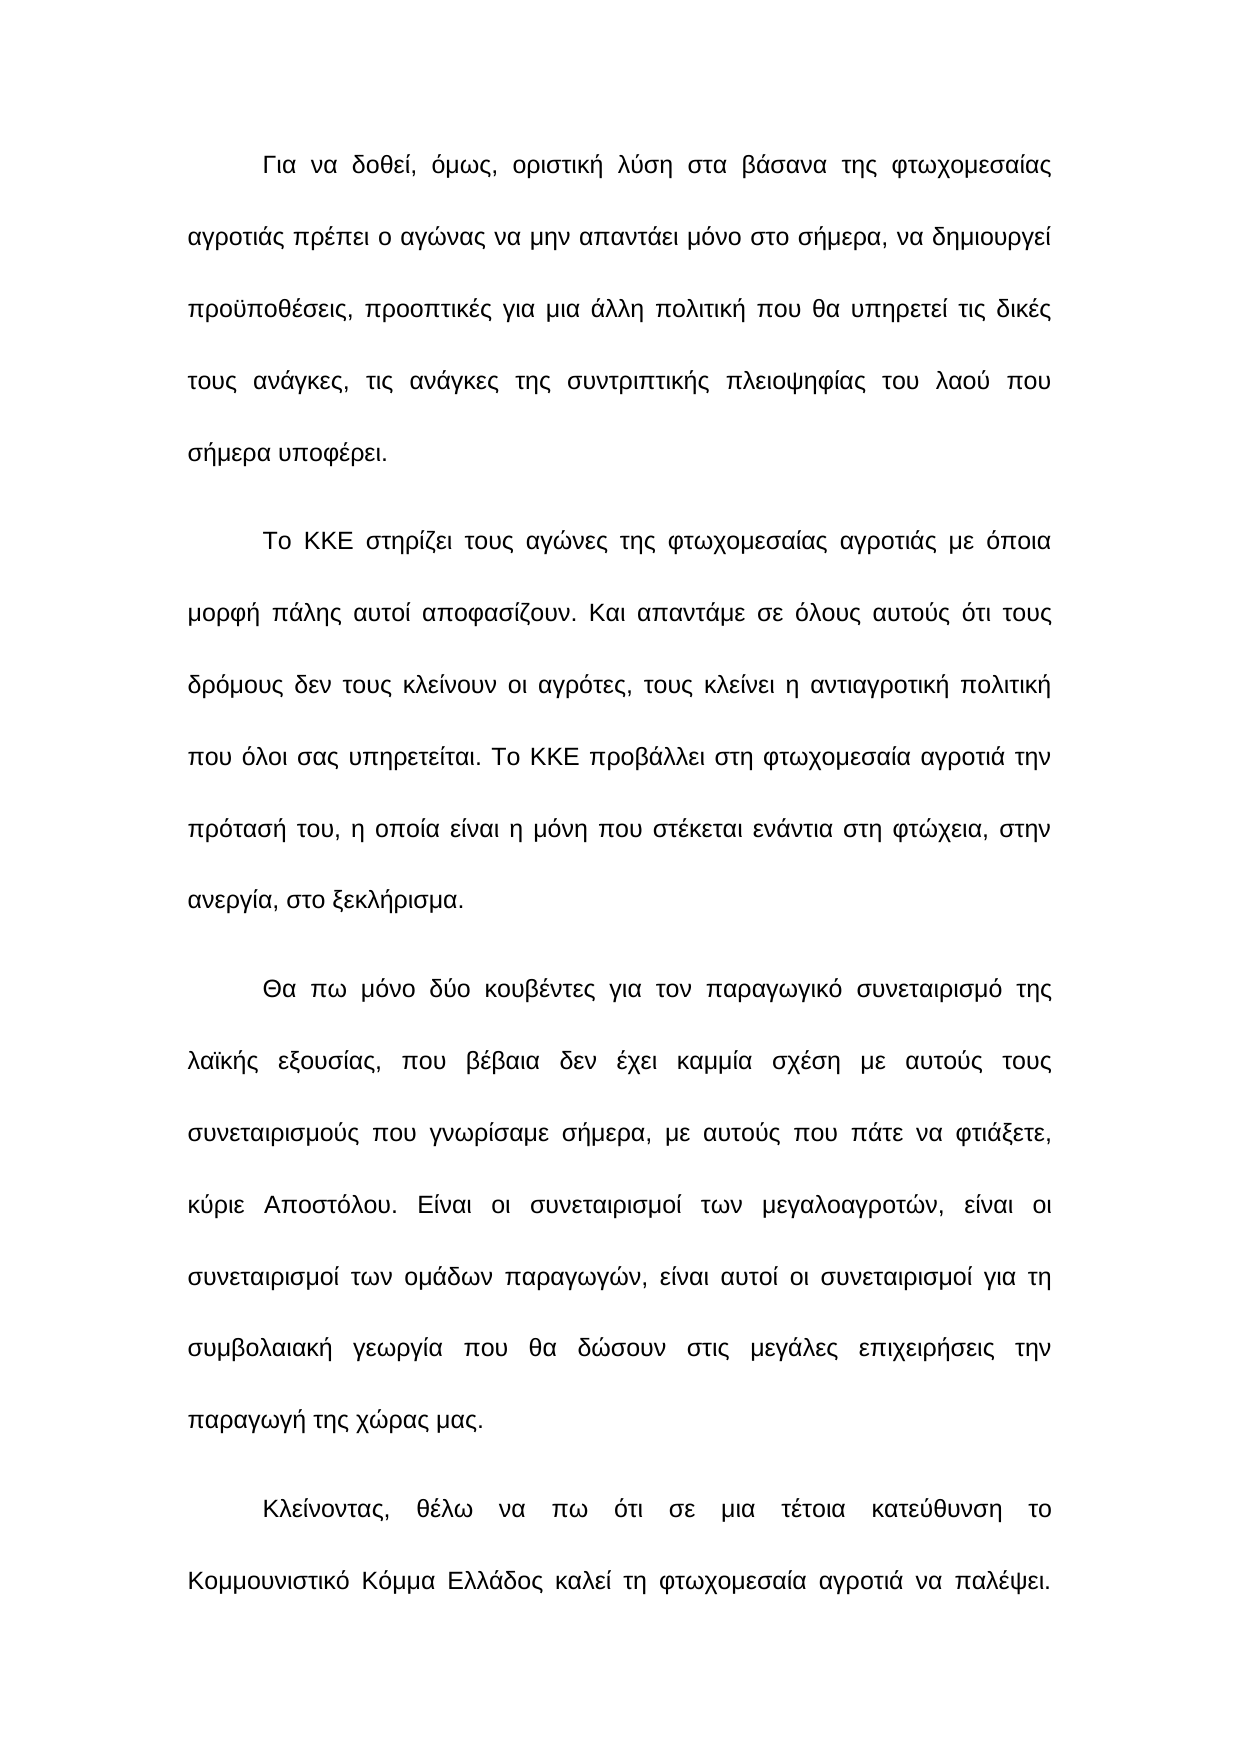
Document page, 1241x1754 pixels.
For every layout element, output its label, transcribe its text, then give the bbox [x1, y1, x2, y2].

text Θα πω μόνο δύο κουβέντες για τον παραγωγικό συνεταιρισμό της λαϊκής εξουσίας, που βέβαια δεν έχει καμμία σχέση με αυτούς τους συνεταιρισμούς που γνωρίσαμε σήμερα, με αυτούς που πάτε να φτιάξετε, κύριε Αποστόλου. Είναι οι συνεταιρισμοί των μεγαλοαγροτών, είναι οι συνεταιρισμοί των ομάδων παραγωγών, είναι αυτοί οι συνεταιρισμοί για τη συμβολαιακή γεωργία που θα δώσουν στις μεγάλες επιχειρήσεις την παραγωγή της χώρας μας. [187, 974, 1053, 1434]
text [187, 1494, 1053, 1594]
text Για να δοθεί, όμως, οριστική λύση στα βάσανα της φτωχομεσαίας αγροτιάς πρέπει ο αγώνας να μην απαντάει μόνο στο σήμερα, να δημιουργεί προϋποθέσεις, προοπτικές για μια άλλη πολιτική που θα υπηρετεί τις δικές τους ανάγκες, τις ανάγκες της συντριπτικής πλειοψηφίας του λαού που σήμερα υποφέρει. [187, 150, 1053, 466]
text Το ΚΚΕ στηρίζει τους αγώνες της φτωχομεσαίας αγροτιάς με όποια μορφή πάλης αυτοί αποφασίζουν. Και απαντάμε σε όλους αυτούς ότι τους δρόμους δεν τους κλείνουν οι αγρότες, τους κλείνει η αντιαγροτική πολιτική που όλοι σας υπηρετείται. Το ΚΚΕ προβάλλει στη φτωχομεσαία αγροτιά την πρότασή του, η οποία είναι η μόνη που στέκεται ενάντια στη φτώχεια, στην ανεργία, στο ξεκλήρισμα. [187, 526, 1053, 914]
